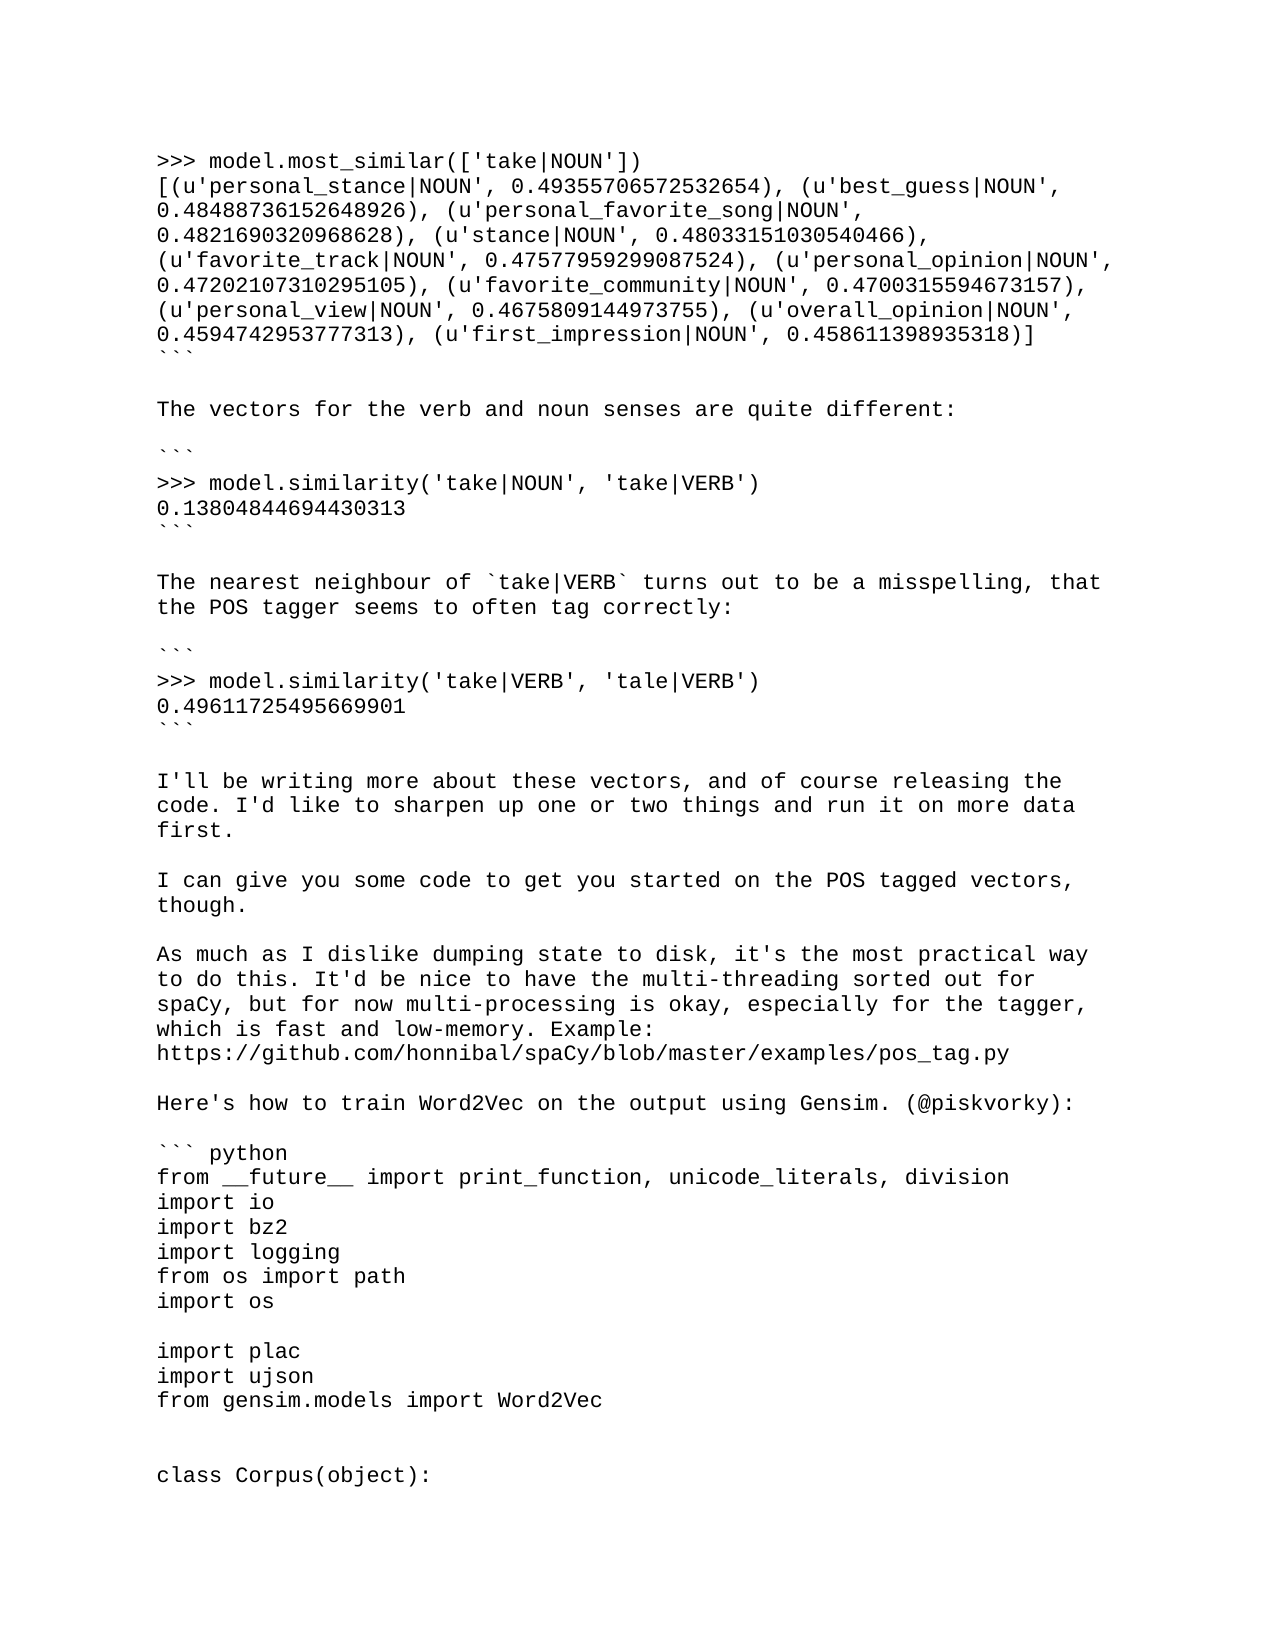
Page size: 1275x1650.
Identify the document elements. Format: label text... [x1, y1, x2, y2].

text I can give you some code to get you started on the POS tagged vectors, though. [156, 869, 1118, 918]
text ``` python [156, 1142, 1118, 1166]
text import io [156, 1191, 1118, 1216]
text ``` [156, 720, 1118, 745]
text 0.13804844694430313 [156, 497, 1118, 522]
text As much as I dislike dumping state to disk, it's the most practical way to do this. It'd be nice to have the multi-threading sorted out for spaCy, but for now multi-processing is okay, especially for the tagger, which is fast and low-memory. Example: [156, 943, 1118, 1042]
text from gensim.models import Word2Vec [156, 1389, 1118, 1414]
text Here's how to train Word2Vec on the output using Gensim. (@piskvorky): [156, 1092, 1118, 1117]
text from os import path [156, 1266, 1118, 1290]
text https://github.com/honnibal/spaCy/blob/master/examples/pos_tag.py [156, 1042, 1118, 1067]
text from __future__ import print_function, unicode_literals, division [156, 1166, 1118, 1191]
text The vectors for the verb and noun senses are quite different: [156, 398, 1118, 423]
text ``` [156, 447, 1118, 472]
text import logging [156, 1241, 1118, 1266]
text ``` [156, 348, 1118, 373]
text >>> model.similarity('take|VERB', 'tale|VERB') [156, 671, 1118, 695]
text 0.49611725495669901 [156, 695, 1118, 720]
text ``` [156, 646, 1118, 671]
text import os [156, 1290, 1118, 1315]
text [(u'personal_stance|NOUN', 0.49355706572532654), (u'best_guess|NOUN', 0.48488736152648926), (u'personal_favorite_song|NOUN', 0.4821690320968628), (u'stance|NOUN', 0.48033151030540466), (u'favorite_track|NOUN', 0.47577959299087524), (u'personal_opinion|NOUN', 0.47202107310295105), (u'favorite_community|NOUN', 0.4700315594673157), (u'personal_view|NOUN', 0.4675809144973755), (u'overall_opinion|NOUN', 0.4594742953777313), (u'first_impression|NOUN', 0.458611398935318)] [156, 175, 1118, 348]
text ``` [156, 522, 1118, 547]
text The nearest neighbour of `take|VERB` turns out to be a misspelling, that the POS tagger seems to often tag correctly: [156, 571, 1118, 621]
text class Corpus(object): [156, 1464, 1118, 1489]
text >>> model.similarity('take|NOUN', 'take|VERB') [156, 472, 1118, 497]
text import ujson [156, 1365, 1118, 1389]
text import bz2 [156, 1216, 1118, 1241]
text I'll be writing more about these vectors, and of course releasing the code. I'd like to sharpen up one or two things and run it on more data first. [156, 770, 1118, 844]
text >>> model.most_similar(['take|NOUN']) [156, 150, 1118, 175]
text import plac [156, 1340, 1118, 1365]
